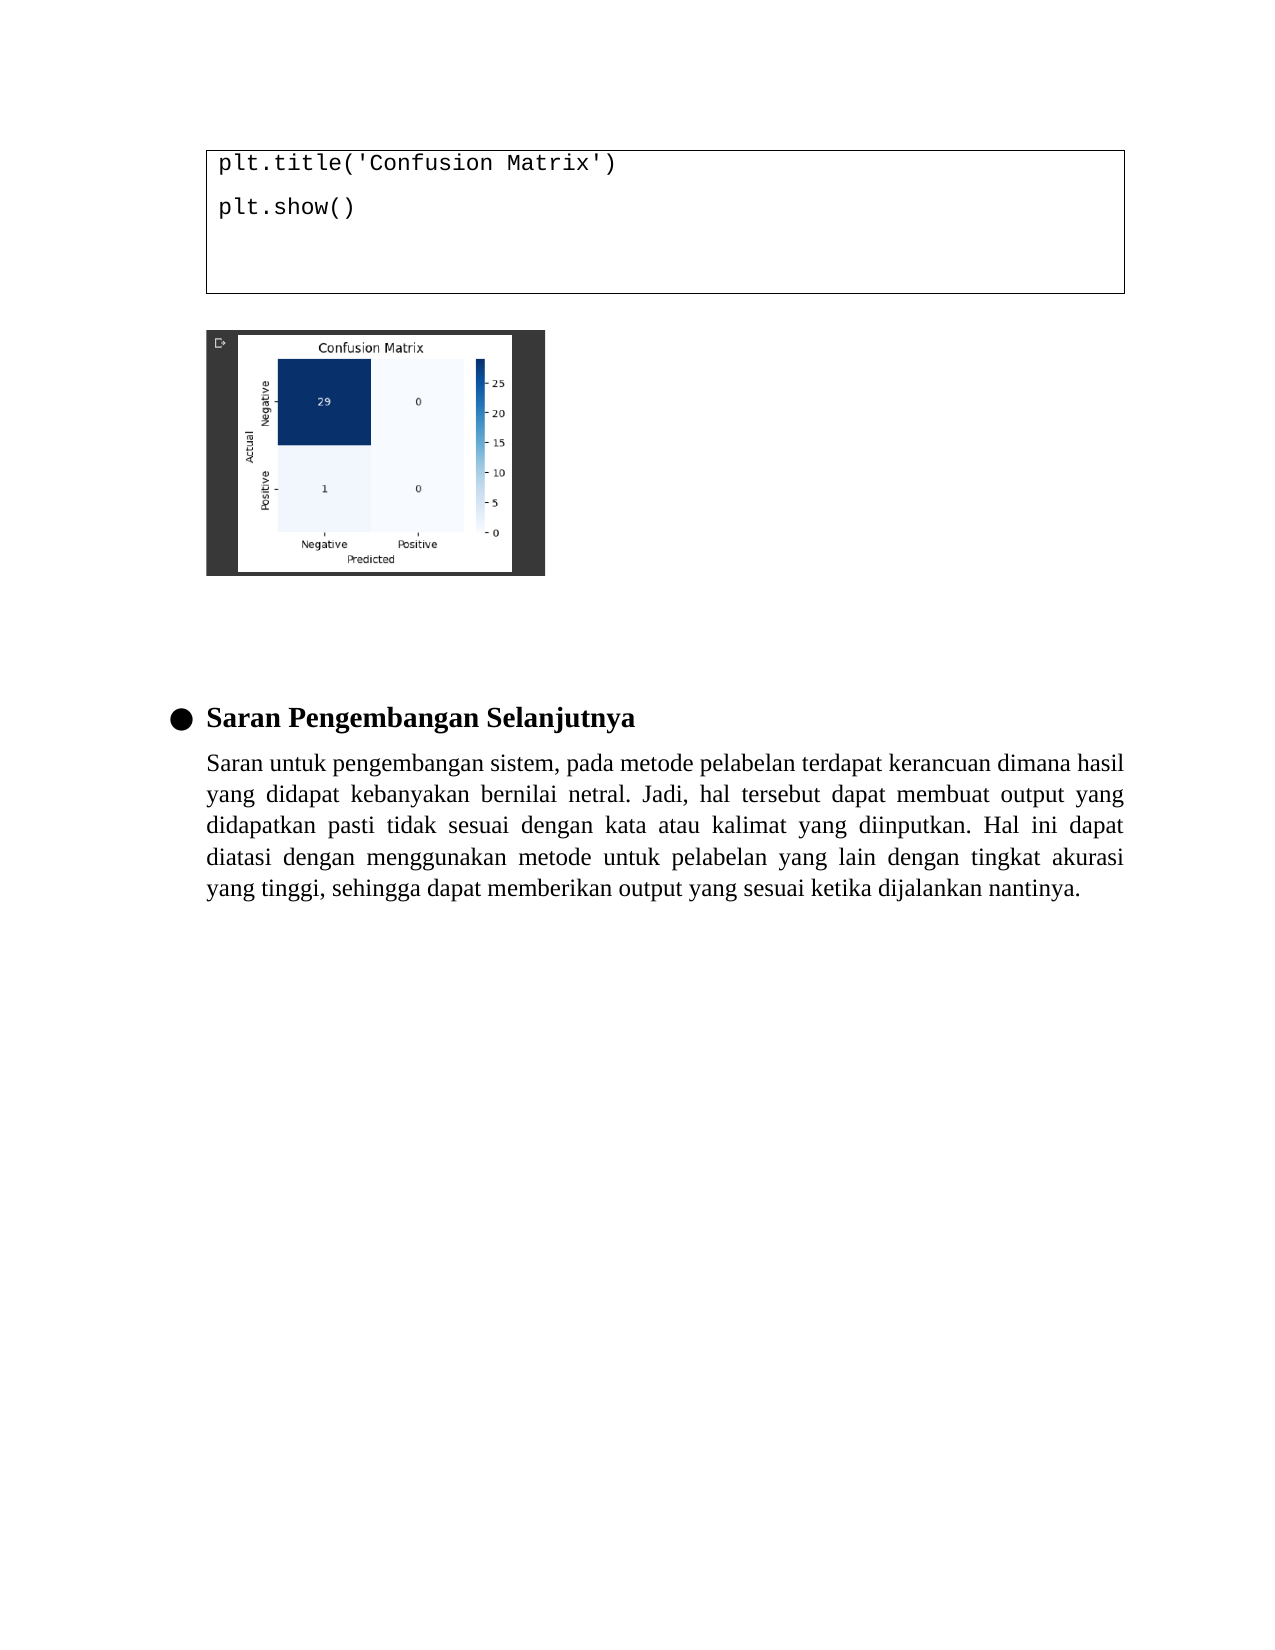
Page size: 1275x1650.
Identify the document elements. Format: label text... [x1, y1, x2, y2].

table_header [207, 151, 1124, 293]
picture [206, 330, 546, 576]
list Saran Pengembangan Selanjutnya [169, 684, 1125, 744]
text Saran untuk pengembangan sistem, pada metode pelabelan terdapat kerancuan dimana hasil yang didapat kebanyakan bernilai netral. Jadi, hal tersebut dapat membuat output yang didapatkan pasti tidak sesuai dengan kata atau kalimat yang diinputkan. Hal ini dapat diatasi dengan menggunakan metode untuk pelabelan yang lain dengan tingkat akurasi yang tinggi, sehingga dapat memberikan output yang sesuai ketika dijalankan nantinya. [206, 748, 1125, 901]
